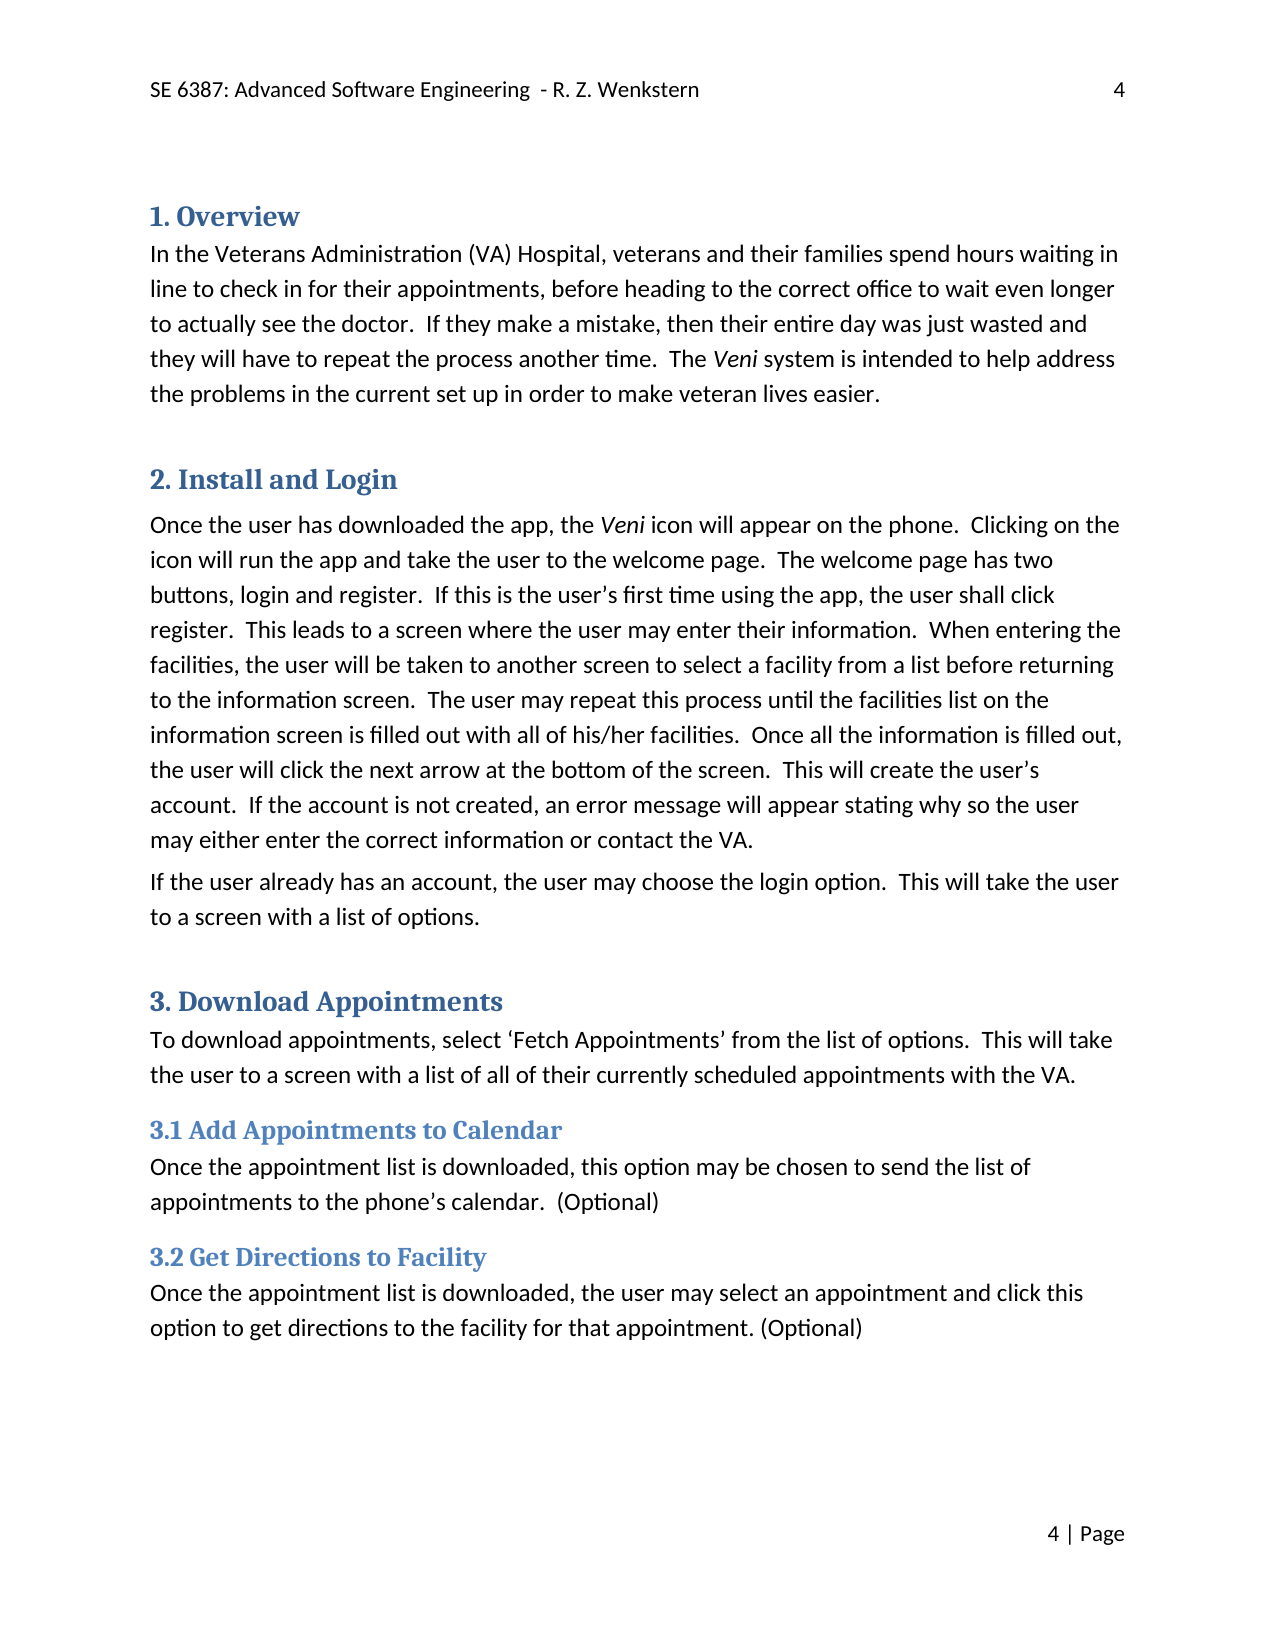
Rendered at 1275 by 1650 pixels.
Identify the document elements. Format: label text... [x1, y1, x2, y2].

subtitle 1. Overview [150, 200, 1125, 233]
subtitle 3.2 Get Directions to Facility [150, 1242, 1125, 1273]
text In the Veterans Administration (VA) Hospital, veterans and their families spend hours waiting in line to check in for their appointments, before heading to the correct office to wait even longer to actually see the doctor. If they make a mistake, then their entire day was just wasted and they will have to repeat the process another time. The Veni system is intended to help address the problems in the current set up in order to make veteran lives easier. [150, 238, 1125, 409]
subtitle 3.1 Add Appointments to Calendar [150, 1115, 1125, 1146]
text Once the appointment list is downloaded, this option may be chosen to send the list of appointments to the phone’s calendar. (Optional) [150, 1151, 1125, 1216]
text To download appointments, select ‘Fetch Appointments’ from the list of options. This will take the user to a screen with a list of all of their currently scheduled appointments with the VA. [150, 1024, 1125, 1090]
text Once the appointment list is downloaded, the user may select an appointment and click this option to get directions to the facility for that appointment. (Optional) [150, 1277, 1125, 1343]
text Once the user has downloaded the app, the Veni icon will appear on the phone. Clicking on the icon will run the app and take the user to the welcome page. The welcome page has two buttons, login and register. If this is the user’s first time using the app, the user shall click register. This leads to a screen where the user may enter their information. When entering the facilities, the user will be taken to another screen to select a facility from a list before returning to the information screen. The user may repeat this process until the facilities list on the information screen is filled out with all of his/her facilities. Once all the information is filled out, the user will click the next arrow at the bottom of the screen. This will create the user’s account. If the account is not created, an error message will appear stating why so the user may either enter the correct information or contact the VA. [150, 509, 1125, 854]
subtitle 2. Install and Login [150, 463, 1125, 497]
text If the user already has an account, the user may choose the login option. This will take the user to a screen with a list of options. [150, 866, 1125, 931]
subtitle 3. Download Appointments [150, 986, 1125, 1019]
